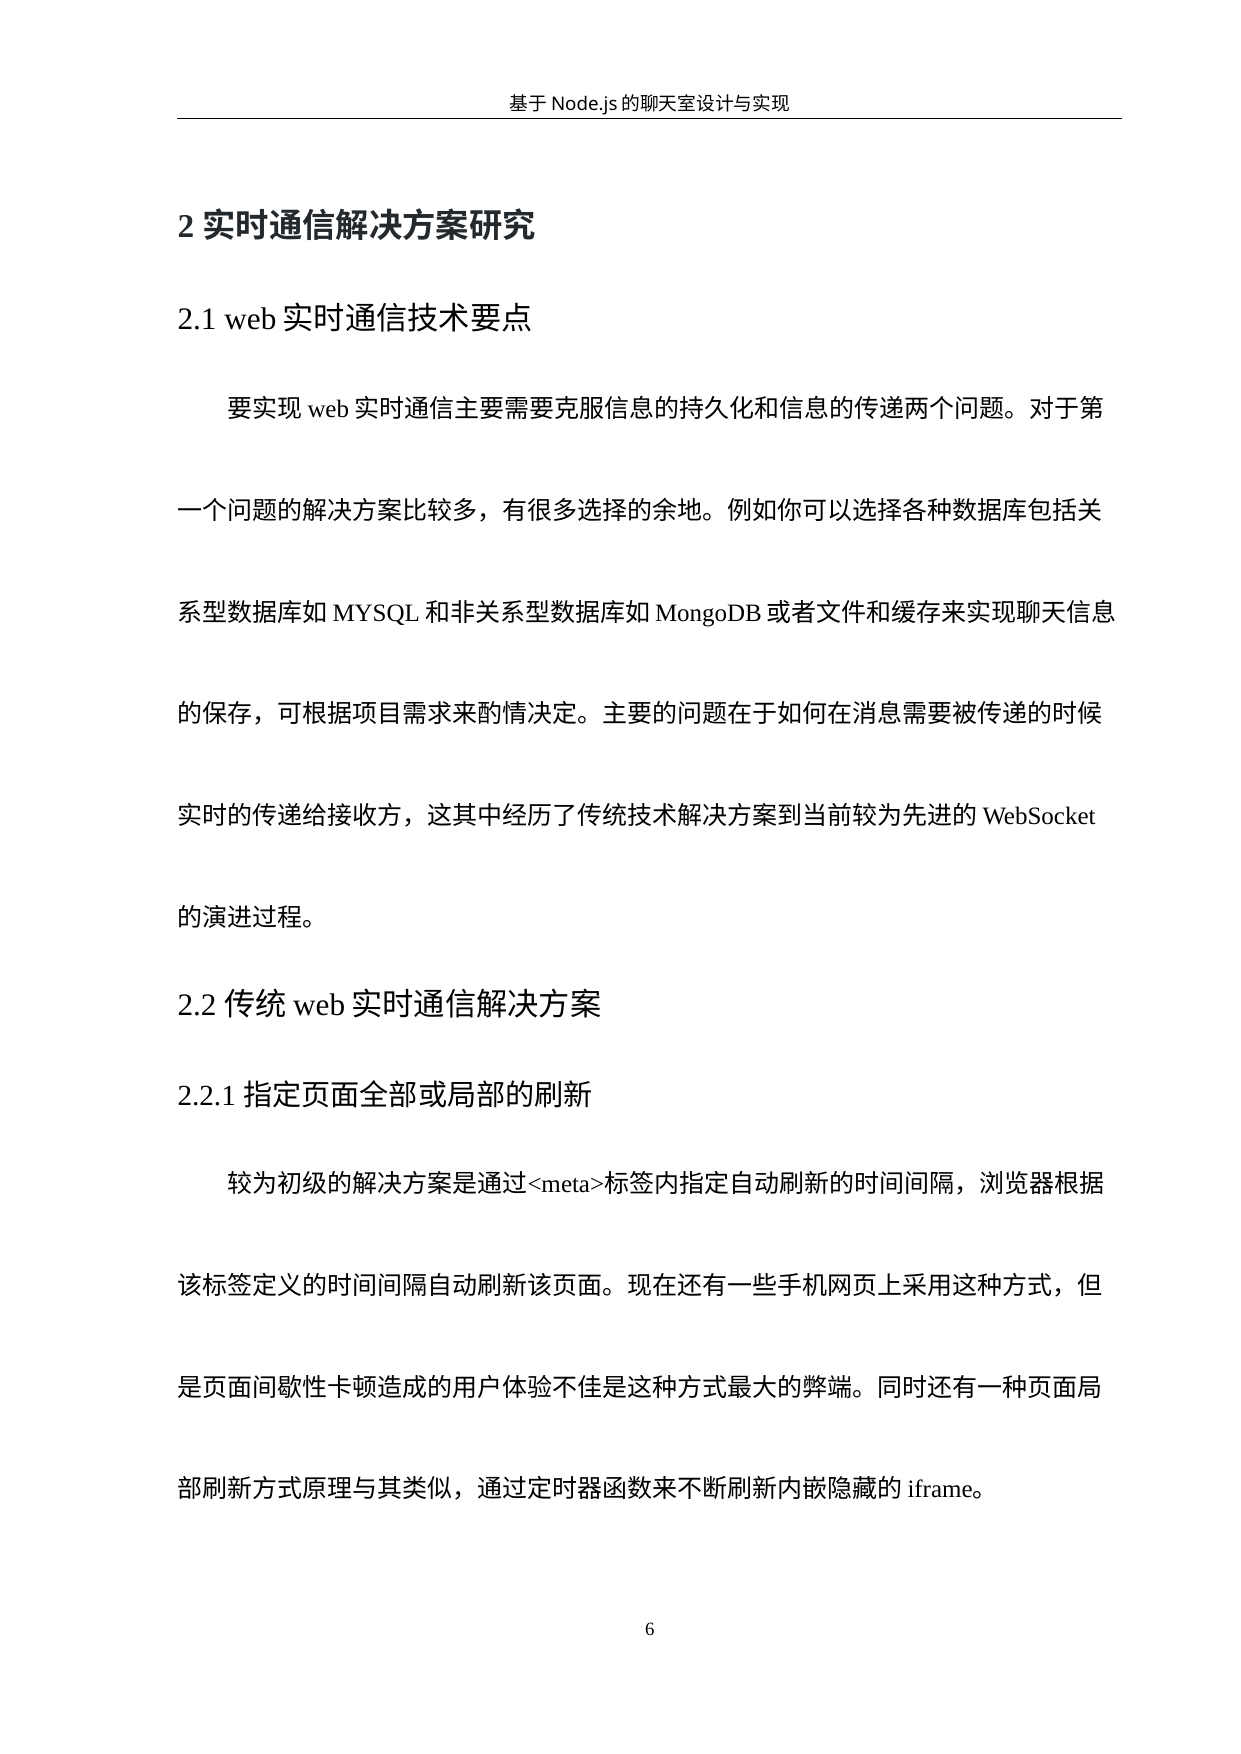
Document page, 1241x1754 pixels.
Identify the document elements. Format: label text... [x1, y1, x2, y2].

text 要实现web实时通信主要需要克服信息的持久化和信息的传递两个问题。对于第一个问题的解决方案比较多，有很多选择的余地。例如你可以选择各种数据库包括关系型数据库如MYSQL和非关系型数据库如MongoDB或者文件和缓存来实现聊天信息的保存，可根据项目需求来酌情决定。主要的问题在于如何在消息需要被传递的时候实时的传递给接收方，这其中经历了传统技术解决方案到当前较为先进的WebSocket的演进过程。 [177, 372, 1122, 950]
subtitle 2 实时通信解决方案研究 [177, 199, 1122, 247]
subtitle 2.2 传统web实时通信解决方案 [177, 968, 1122, 1036]
text 较为初级的解决方案是通过<meta>标签内指定自动刷新的时间间隔，浏览器根据该标签定义的时间间隔自动刷新该页面。现在还有一些手机网页上采用这种方式，但是页面间歇性卡顿造成的用户体验不佳是这种方式最大的弊端。同时还有一种页面局部刷新方式原理与其类似，通过定时器函数来不断刷新内嵌隐藏的iframe。 [177, 1147, 1122, 1521]
subtitle 2.2.1 指定页面全部或局部的刷新 [177, 1058, 1122, 1126]
subtitle 2.1 web实时通信技术要点 [177, 282, 1122, 350]
